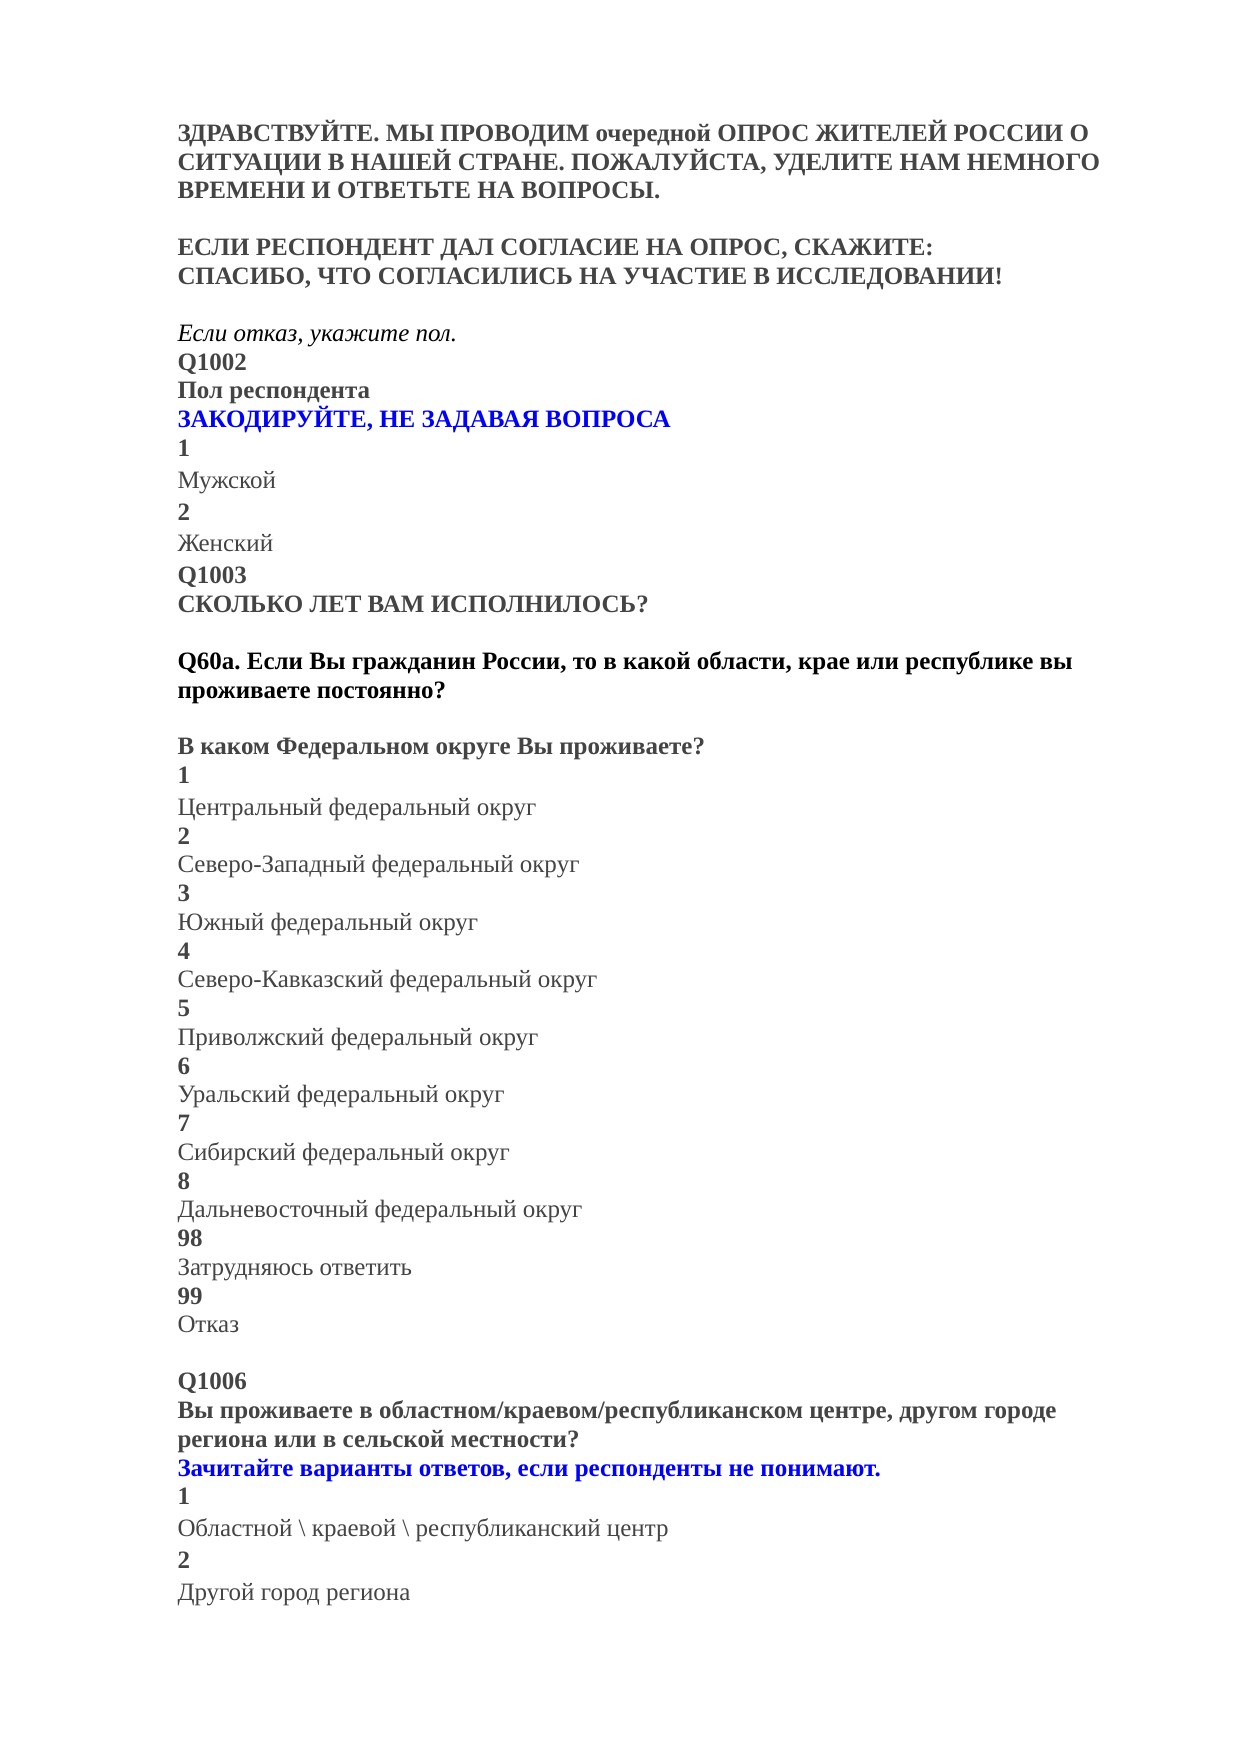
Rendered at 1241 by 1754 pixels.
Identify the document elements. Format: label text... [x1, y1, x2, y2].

text Областной \ краевой \ республиканский центр [177, 1517, 1152, 1546]
text ЗДРАВСТВУЙТЕ. МЫ ПРОВОДИМ очередной ОПРОС ЖИТЕЛЕЙ РОССИИ О СИТУАЦИИ В НАШЕЙ СТРАНЕ. ПОЖАЛУЙСТА, УДЕЛИТЕ НАМ НЕМНОГО ВРЕМЕНИ И ОТВЕТЬТЕ НА ВОПРОСЫ. [177, 118, 1152, 204]
text Уральский федеральный округ [177, 1082, 1152, 1111]
text Приволжский федеральный округ [177, 1025, 1152, 1054]
text 7 [177, 1111, 1152, 1140]
text Зачитайте варианты ответов, если респонденты не понимают. [177, 1456, 1152, 1485]
text Если отказ, укажите пол. [177, 319, 1152, 348]
text Мужской [177, 466, 1152, 495]
text Отказ [177, 1312, 1152, 1341]
text СПАСИБО, ЧТО СОГЛАСИЛИСЬ НА УЧАСТИЕ В ИССЛЕДОВАНИИ! [177, 262, 1152, 291]
text Центральный федеральный округ [177, 795, 1152, 824]
text 8 [177, 1169, 1152, 1197]
text 2 [177, 498, 1152, 527]
text Q60a. Если Вы гражданин России, то в какой области, крае или республике вы проживаете постоянно? [177, 648, 1152, 706]
text Северо-Западный федеральный округ [177, 852, 1152, 881]
text Вы проживаете в областном/краевом/республиканском центре, другом городе региона или в сельской местности? [177, 1399, 1152, 1456]
text Сибирский федеральный округ [177, 1140, 1152, 1169]
text Южный федеральный округ [177, 910, 1152, 939]
text 6 [177, 1054, 1152, 1082]
text Q1002 [177, 348, 1152, 377]
text Дальневосточный федеральный округ [177, 1197, 1152, 1226]
text Женский [177, 530, 1152, 559]
text 1 [177, 1485, 1152, 1514]
text Q1003 [177, 562, 1152, 591]
text 1 [177, 763, 1152, 792]
text ЗАКОДИРУЙТЕ, НЕ ЗАДАВАЯ ВОПРОСА [177, 406, 1152, 434]
text 3 [177, 881, 1152, 910]
text Пол респондента [177, 377, 1152, 406]
text 98 [177, 1226, 1152, 1255]
text СКОЛЬКО ЛЕТ ВАМ ИСПОЛНИЛОСЬ? [177, 591, 1152, 619]
text 2 [177, 824, 1152, 852]
text 1 [177, 434, 1152, 463]
text Северо-Кавказский федеральный округ [177, 967, 1152, 996]
text Затрудняюсь ответить [177, 1255, 1152, 1284]
text 4 [177, 939, 1152, 967]
text 5 [177, 996, 1152, 1025]
text ЕСЛИ РЕСПОНДЕНТ ДАЛ СОГЛАСИЕ НА ОПРОС, СКАЖИТЕ: [177, 233, 1152, 262]
text Другой город региона [177, 1581, 1152, 1609]
text 99 [177, 1284, 1152, 1312]
text В каком Федеральном округе Вы проживаете? [177, 734, 1152, 763]
text Q1006 [177, 1370, 1152, 1399]
text 2 [177, 1549, 1152, 1577]
